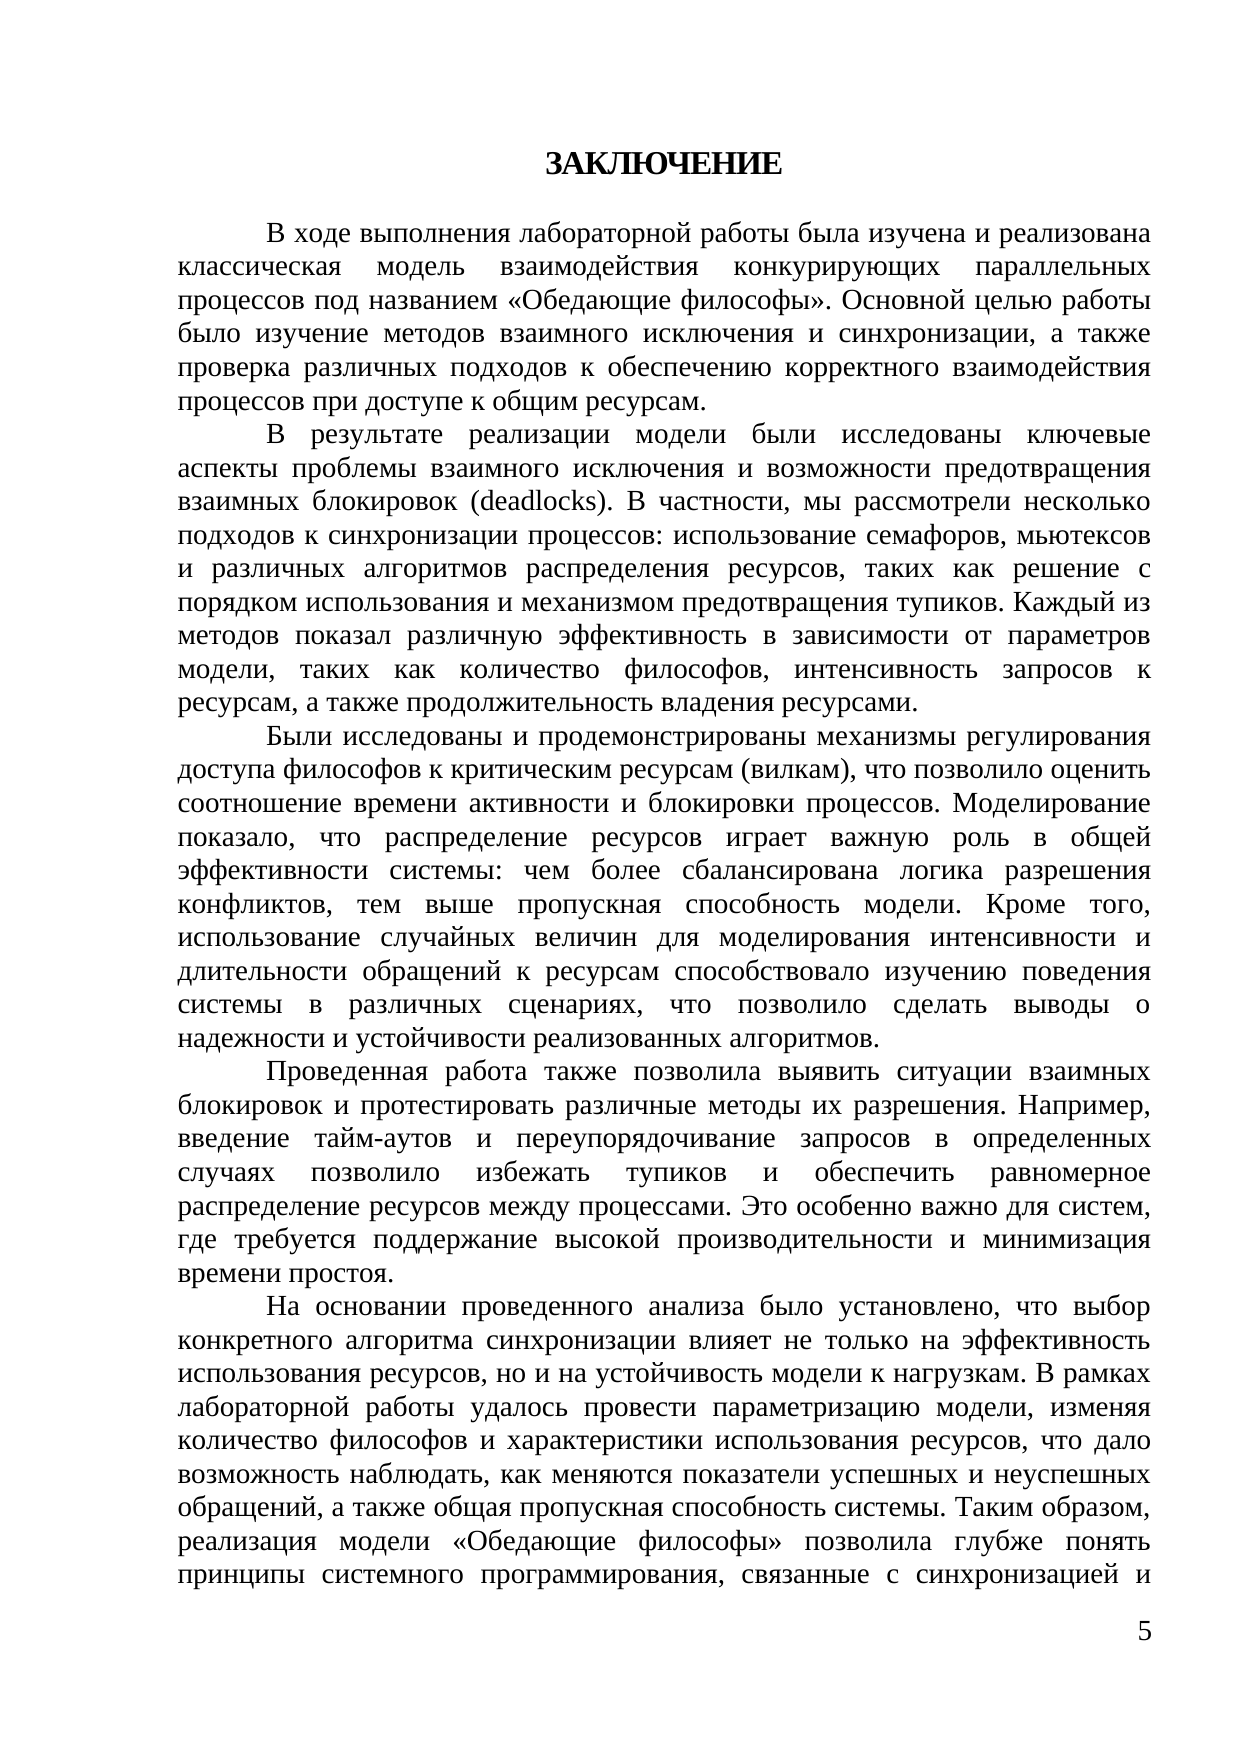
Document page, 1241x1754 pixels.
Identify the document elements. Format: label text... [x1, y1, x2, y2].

text В ходе выполнения лабораторной работы была изучена и реализована классическая модель взаимодействия конкурирующих параллельных процессов под названием «Обедающие философы». Основной целью работы было изучение методов взаимного исключения и синхронизации, а также проверка различных подходов к обеспечению корректного взаимодействия процессов при доступе к общим ресурсам. [177, 215, 1152, 416]
text Были исследованы и продемонстрированы механизмы регулирования доступа философов к критическим ресурсам (вилкам), что позволило оценить соотношение времени активности и блокировки процессов. Моделирование показало, что распределение ресурсов играет важную роль в общей эффективности системы: чем более сбалансирована логика разрешения конфликтов, тем выше пропускная способность модели. Кроме того, использование случайных величин для моделирования интенсивности и длительности обращений к ресурсам способствовало изучению поведения системы в различных сценариях, что позволило сделать выводы о надежности и устойчивости реализованных алгоритмов. [177, 718, 1152, 1053]
text Проведенная работа также позволила выявить ситуации взаимных блокировок и протестировать различные методы их разрешения. Например, введение тайм-аутов и переупорядочивание запросов в определенных случаях позволило избежать тупиков и обеспечить равномерное распределение ресурсов между процессами. Это особенно важно для систем, где требуется поддержание высокой производительности и минимизация времени простоя. [177, 1053, 1152, 1288]
text В результате реализации модели были исследованы ключевые аспекты проблемы взаимного исключения и возможности предотвращения взаимных блокировок (deadlocks). В частности, мы рассмотрели несколько подходов к синхронизации процессов: использование семафоров, мьютексов и различных алгоритмов распределения ресурсов, таких как решение с порядком использования и механизмом предотвращения тупиков. Каждый из методов показал различную эффективность в зависимости от параметров модели, таких как количество философов, интенсивность запросов к ресурсам, а также продолжительность владения ресурсами. [177, 416, 1152, 718]
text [177, 1288, 1152, 1590]
text ЗАКЛЮЧЕНИЕ [177, 143, 1152, 181]
